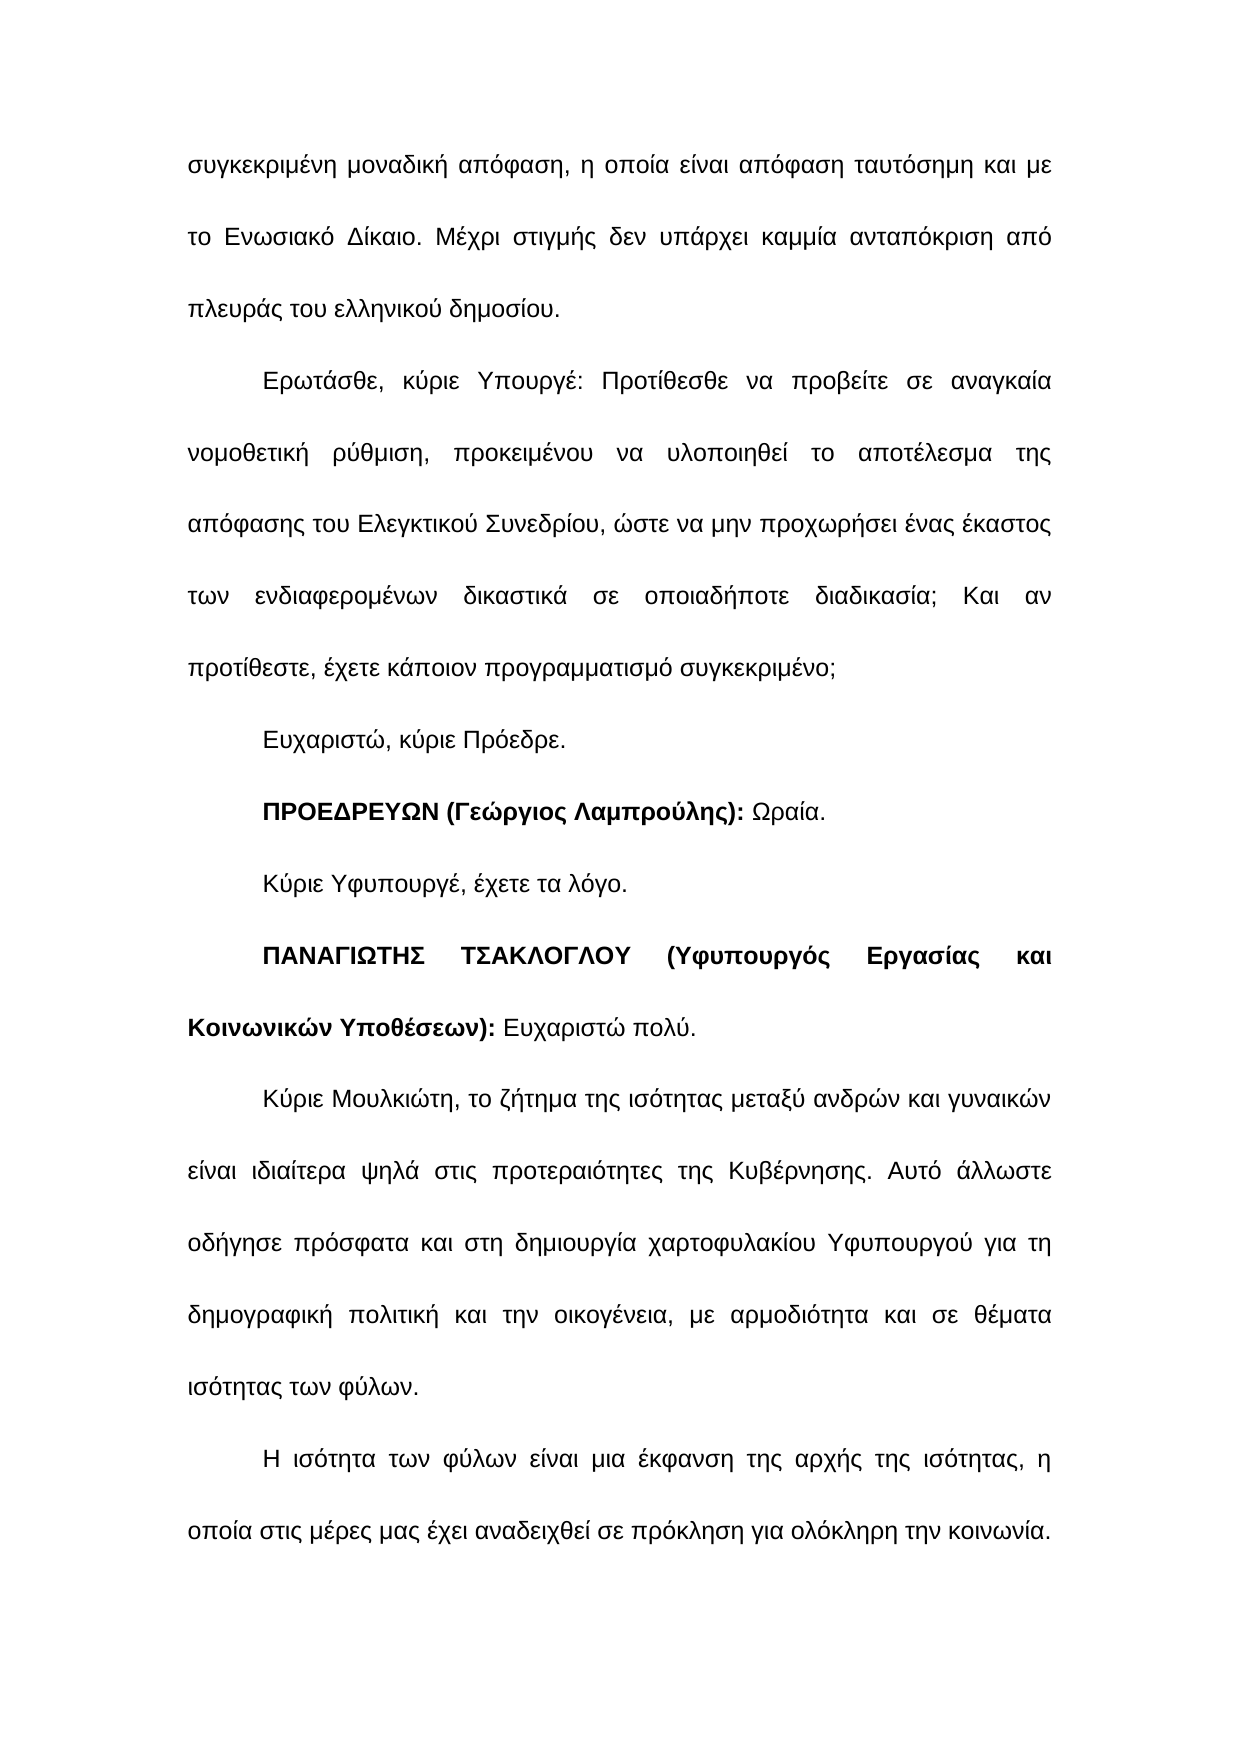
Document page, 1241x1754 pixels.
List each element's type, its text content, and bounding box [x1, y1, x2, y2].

text ΠΑΝΑΓΙΩΤΗΣ ΤΣΑΚΛΟΓΛΟΥ (Υφυπουργός Εργασίας και Κοινωνικών Υποθέσεων): Ευχαριστώ πολύ. [187, 941, 1053, 1041]
text Ερωτάσθε, κύριε Υπουργέ: Προτίθεσθε να προβείτε σε αναγκαία νομοθετική ρύθμιση, προκειμένου να υλοποιηθεί το αποτέλεσμα της απόφασης του Ελεγκτικού Συνεδρίου, ώστε να μην προχωρήσει ένας έκαστος των ενδιαφερομένων δικαστικά σε οποιαδήποτε διαδικασία; Και αν προτίθεστε, έχετε κάποιον προγραμματισμό συγκεκριμένο; [187, 366, 1053, 682]
text Κύριε Υφυπουργέ, έχετε τα λόγο. [187, 869, 1053, 897]
text ΠΡΟΕΔΡΕΥΩΝ (Γεώργιος Λαμπρούλης): Ωραία. [187, 797, 1053, 826]
text Κύριε Μουλκιώτη, το ζήτημα της ισότητας μεταξύ ανδρών και γυναικών είναι ιδιαίτερα ψηλά στις προτεραιότητες της Κυβέρνησης. Αυτό άλλωστε οδήγησε πρόσφατα και στη δημιουργία χαρτοφυλακίου Υφυπουργού για τη δημογραφική πολιτική και την οικογένεια, με αρμοδιότητα και σε θέματα ισότητας των φύλων. [187, 1084, 1053, 1401]
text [187, 1444, 1053, 1544]
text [187, 150, 1053, 322]
text Ευχαριστώ, κύριε Πρόεδρε. [187, 725, 1053, 754]
